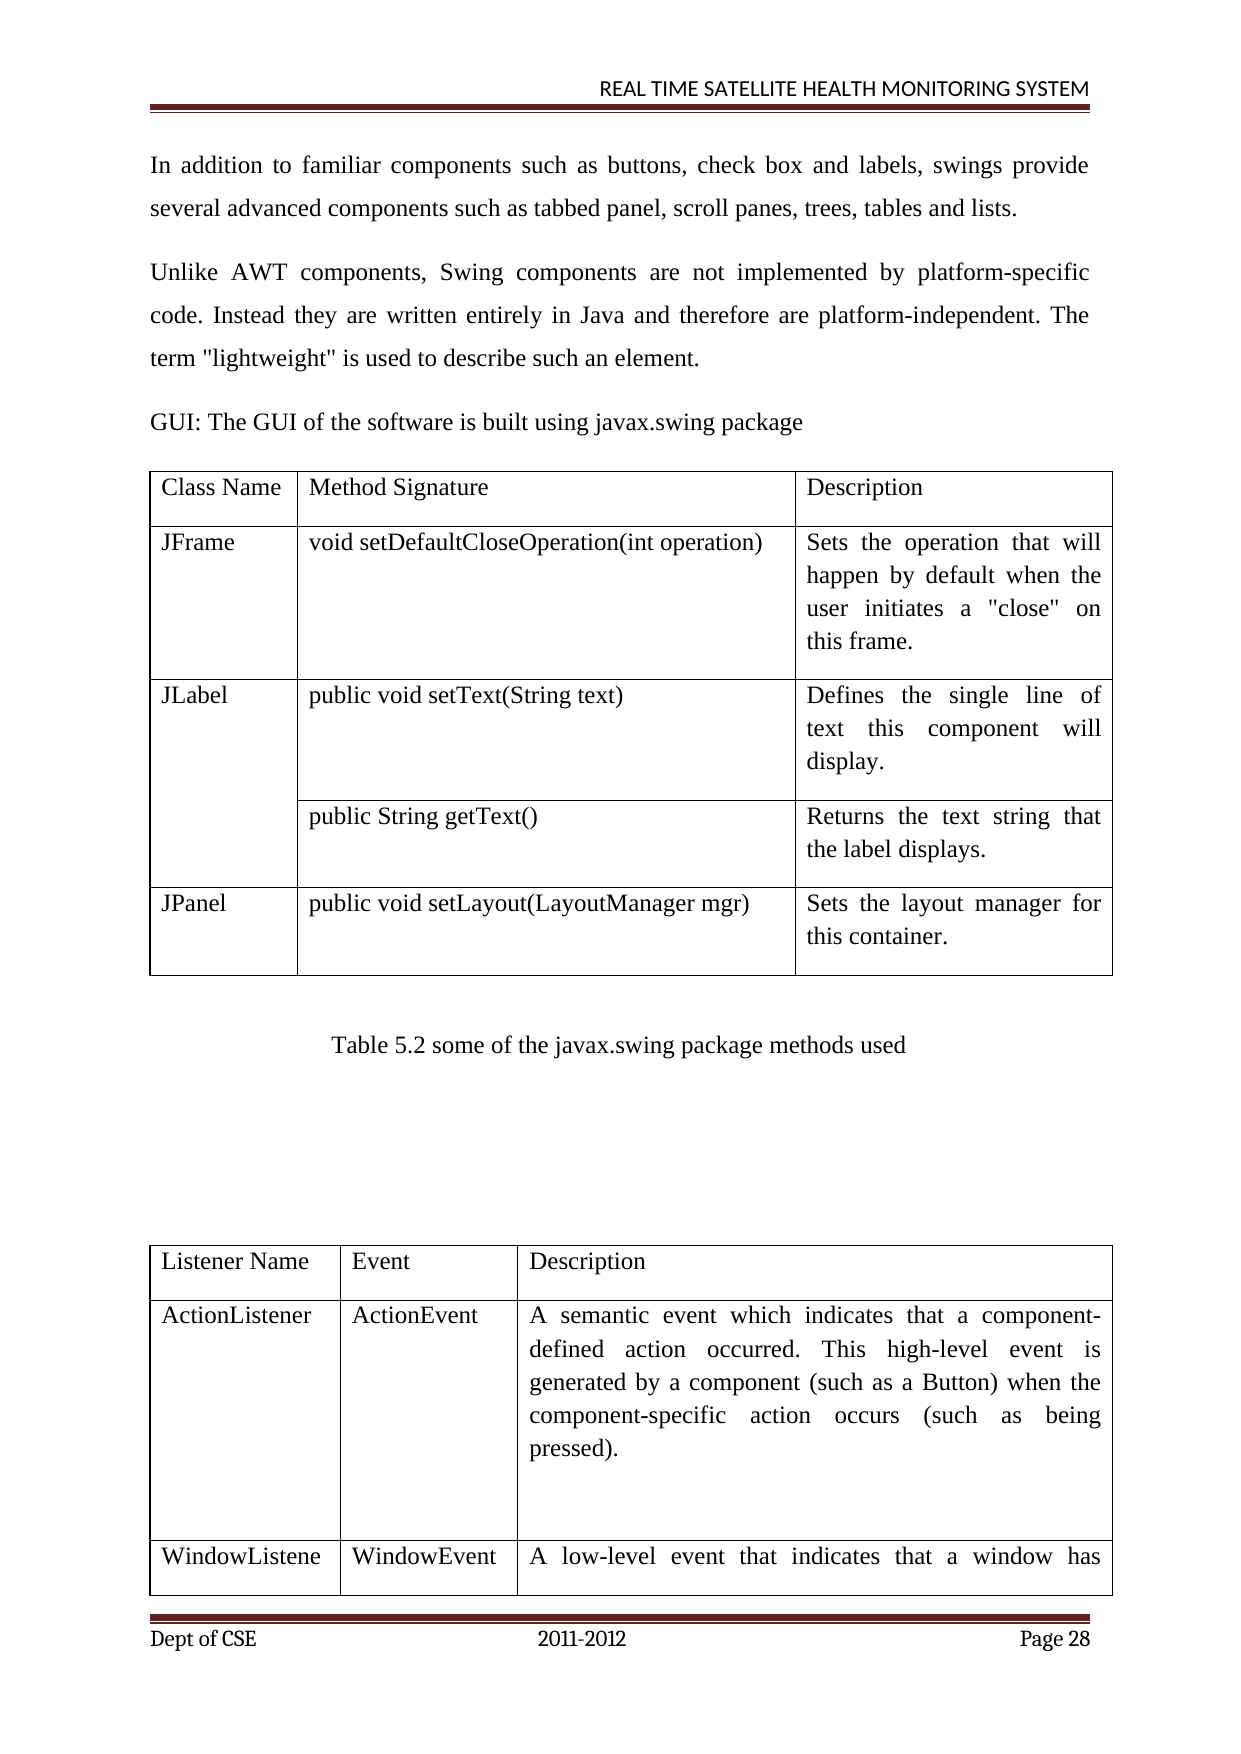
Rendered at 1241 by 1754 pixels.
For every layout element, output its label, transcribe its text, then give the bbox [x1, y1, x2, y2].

table_cell JLabel [151, 680, 297, 887]
table_cell Sets the layout manager for this container. [796, 888, 1112, 975]
table_cell Sets the operation that will happen by default when the user initiates a "close" on this frame. [796, 527, 1112, 679]
table_header Event [341, 1246, 517, 1299]
table_cell public String getText() [298, 801, 795, 887]
table_header Method Signature [298, 472, 795, 526]
table_cell JFrame [151, 527, 297, 679]
text GUI: The GUI of the software is built using javax.swing package [150, 407, 1090, 436]
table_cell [518, 1541, 1112, 1595]
table_header Description [796, 472, 1112, 526]
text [150, 150, 1090, 222]
table_cell Defines the single line of text this component will display. [796, 680, 1112, 800]
table_cell WindowEvent [341, 1541, 517, 1595]
table_cell public void setText(String text) [298, 680, 795, 800]
table_cell A semantic event which indicates that a component-defined action occurred. This high-level event is generated by a component (such as a Button) when the component-specific action occurs (such as being pressed). [518, 1301, 1112, 1540]
table_header Listener Name [151, 1246, 340, 1299]
table_cell ActionListener [151, 1301, 340, 1540]
table_header Description [518, 1246, 1112, 1299]
table_header Class Name [151, 472, 297, 526]
table_cell WindowListener [151, 1541, 340, 1595]
table_cell void setDefaultCloseOperation(int operation) [298, 527, 795, 679]
table_cell public void setLayout(LayoutManager mgr) [298, 888, 795, 975]
table_cell ActionEvent [341, 1301, 517, 1540]
text Table 5.2 some of the javax.swing package methods used [150, 1030, 1090, 1058]
text Unlike AWT components, Swing components are not implemented by platform-specific code. Instead they are written entirely in Java and therefore are platform-independent. The term "lightweight" is used to describe such an element. [150, 257, 1090, 372]
table_cell JPanel [151, 888, 297, 975]
table_cell Returns the text string that the label displays. [796, 801, 1112, 887]
